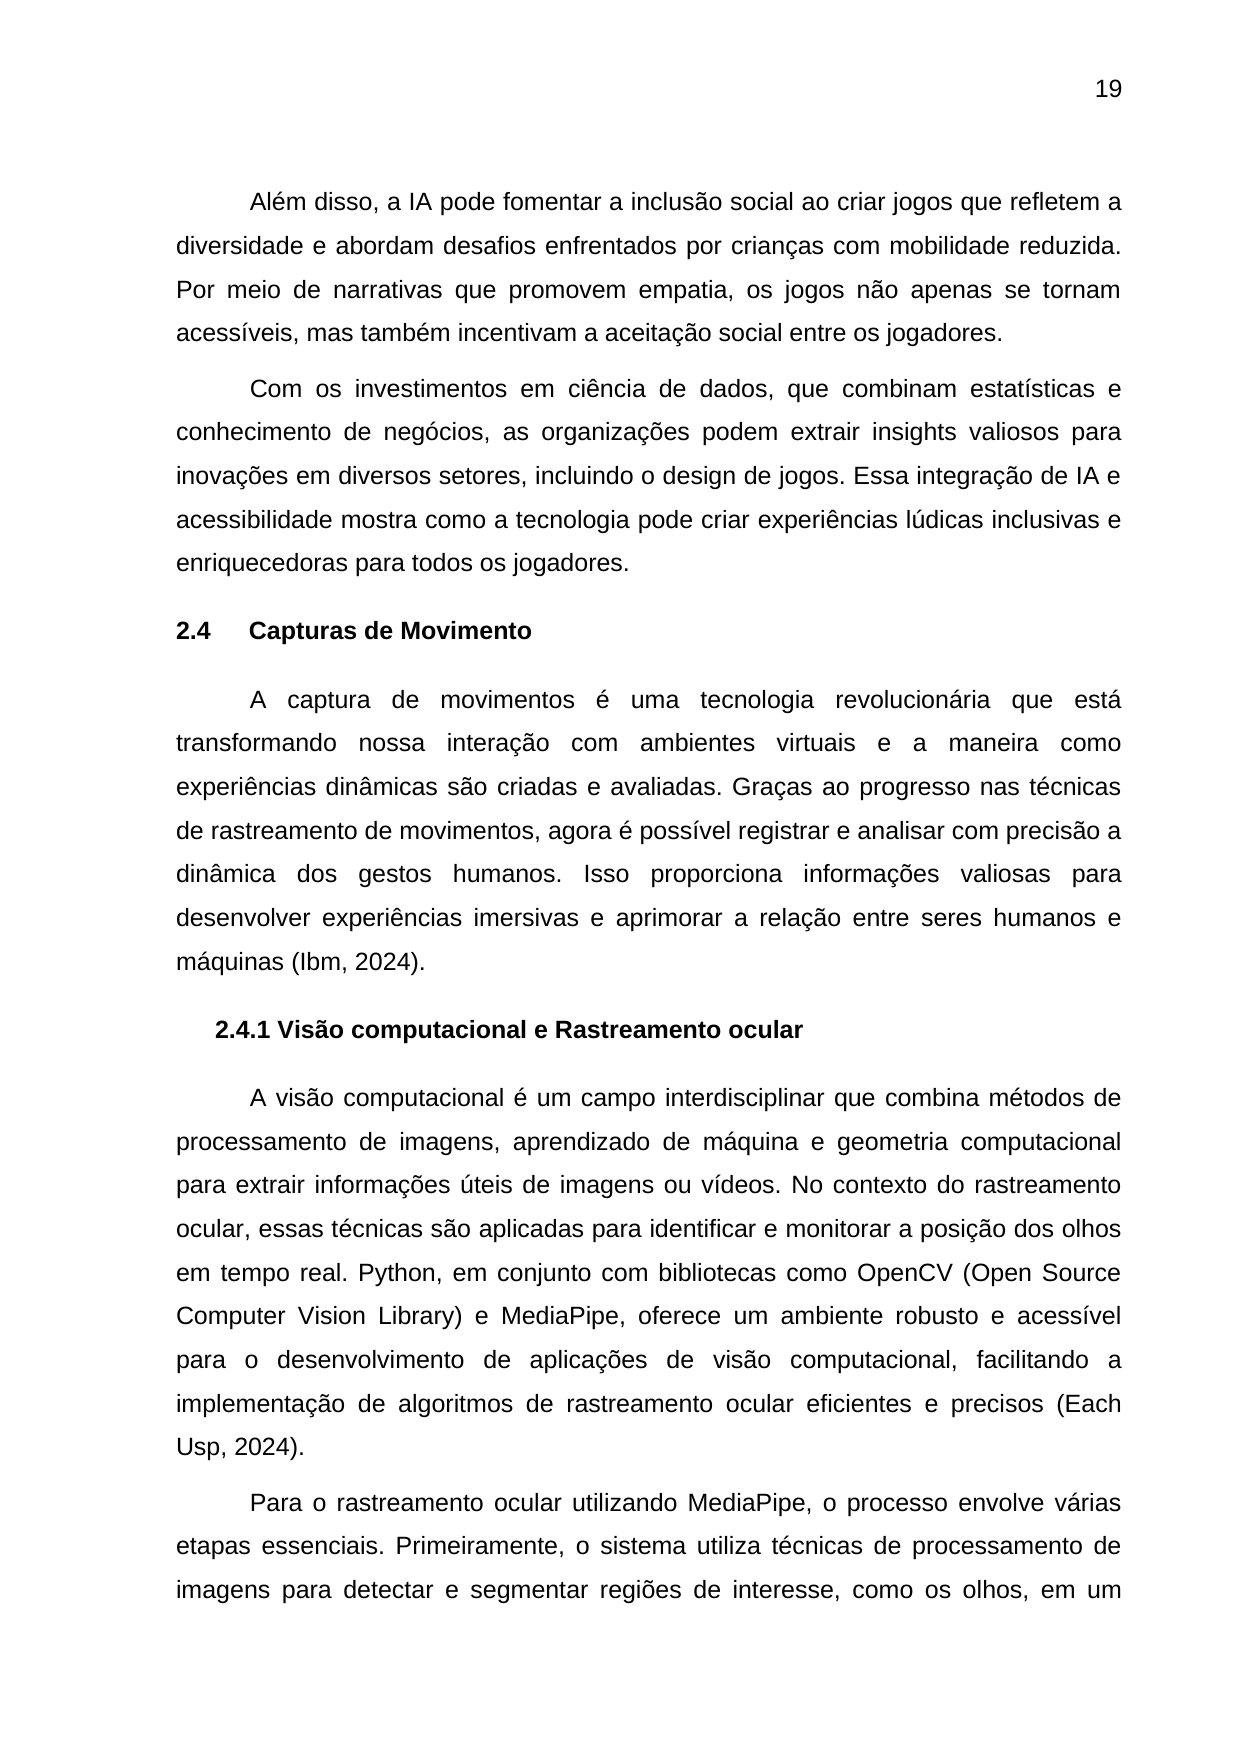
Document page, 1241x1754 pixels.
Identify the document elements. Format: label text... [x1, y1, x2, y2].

text A visão computacional é um campo interdisciplinar que combina métodos de processamento de imagens, aprendizado de máquina e geometria computacional para extrair informações úteis de imagens ou vídeos. No contexto do rastreamento ocular, essas técnicas são aplicadas para identificar e monitorar a posição dos olhos em tempo real. Python, em conjunto com bibliotecas como OpenCV (Open Source Computer Vision Library) e MediaPipe, oferece um ambiente robusto e acessível para o desenvolvimento de aplicações de visão computacional, facilitando a implementação de algoritmos de rastreamento ocular eficientes e precisos (Each Usp, 2024). [176, 1083, 1123, 1461]
text Além disso, a IA pode fomentar a inclusão social ao criar jogos que refletem a diversidade e abordam desafios enfrentados por crianças com mobilidade reduzida. Por meio de narrativas que promovem empatia, os jogos não apenas se tornam acessíveis, mas também incentivam a aceitação social entre os jogadores. [176, 187, 1123, 347]
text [176, 1487, 1123, 1603]
subtitle 2.4.1 Visão computacional e Rastreamento ocular [215, 1014, 1134, 1043]
subtitle 2.4 Capturas de Movimento [176, 616, 1134, 645]
text Com os investimentos em ciência de dados, que combinam estatísticas e conhecimento de negócios, as organizações podem extrair insights valiosos para inovações em diversos setores, incluindo o design de jogos. Essa integração de IA e acessibilidade mostra como a tecnologia pode criar experiências lúdicas inclusivas e enriquecedoras para todos os jogadores. [176, 374, 1123, 577]
text A captura de movimentos é uma tecnologia revolucionária que está transformando nossa interação com ambientes virtuais e a maneira como experiências dinâmicas são criadas e avaliadas. Graças ao progresso nas técnicas de rastreamento de movimentos, agora é possível registrar e analisar com precisão a dinâmica dos gestos humanos. Isso proporciona informações valiosas para desenvolver experiências imersivas e aprimorar a relação entre seres humanos e máquinas (Ibm, 2024). [176, 685, 1123, 975]
